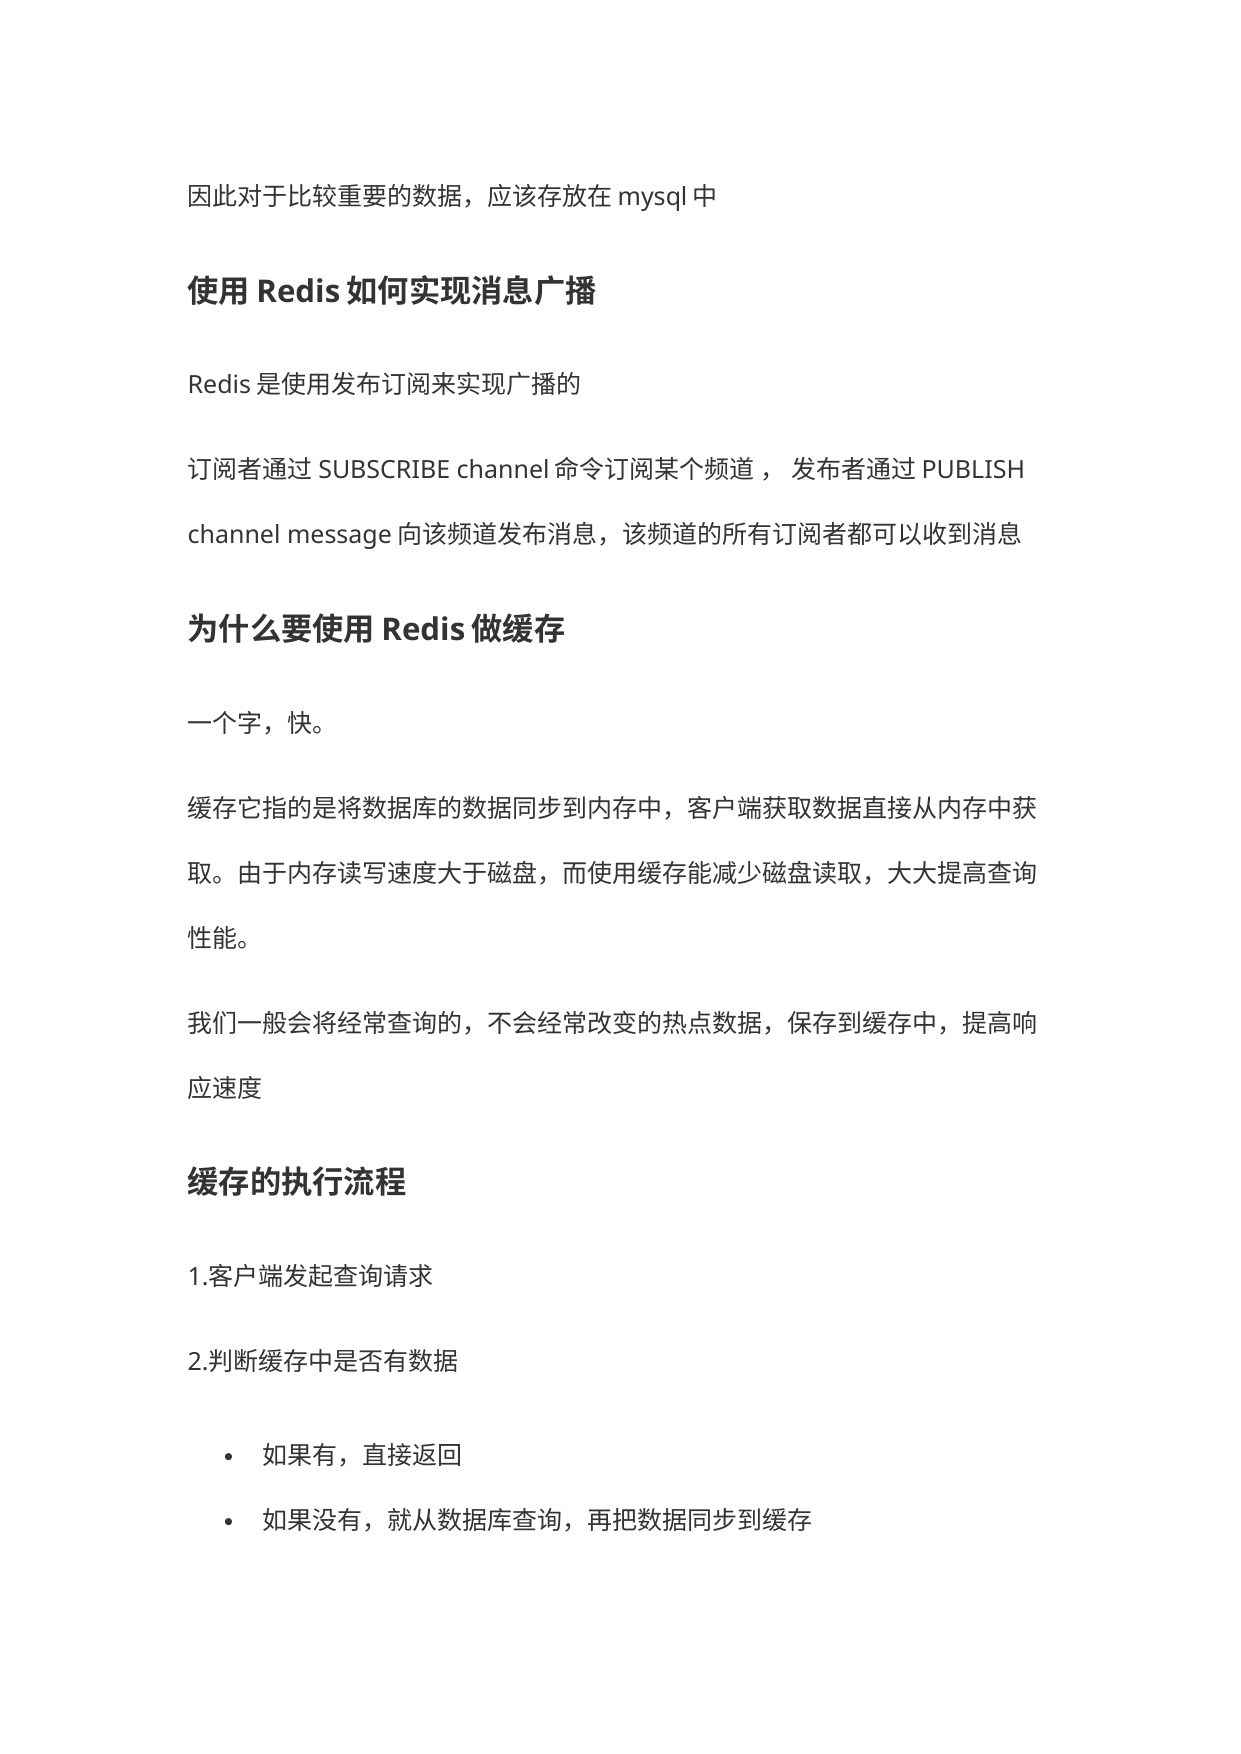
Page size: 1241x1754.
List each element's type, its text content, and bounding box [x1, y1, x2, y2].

text 订阅者通过 SUBSCRIBE channel命令订阅某个频道 ， 发布者通过 PUBLISH channel message向该频道发布消息，该频道的所有订阅者都可以收到消息 [187, 435, 1053, 565]
text 为什么要使用Redis做缓存 [187, 594, 1053, 659]
text 1.客户端发起查询请求 [187, 1242, 1053, 1307]
list 如果没有，就从数据库查询，再把数据同步到缓存 [225, 1486, 1053, 1551]
text 缓存的执行流程 [187, 1148, 1053, 1213]
text 我们一般会将经常查询的，不会经常改变的热点数据，保存到缓存中，提高响应速度 [187, 989, 1053, 1119]
list 如果有，直接返回 [225, 1421, 1053, 1486]
text 一个字，快。 [187, 689, 1053, 754]
text Redis是使用发布订阅来实现广播的 [187, 350, 1053, 415]
text 使用Redis如何实现消息广播 [187, 256, 1053, 321]
text 2.判断缓存中是否有数据 [187, 1327, 1053, 1392]
text 缓存它指的是将数据库的数据同步到内存中，客户端获取数据直接从内存中获取。由于内存读写速度大于磁盘，而使用缓存能减少磁盘读取，大大提高查询性能。 [187, 774, 1053, 969]
text 因此对于比较重要的数据，应该存放在mysql中 [187, 162, 1053, 227]
